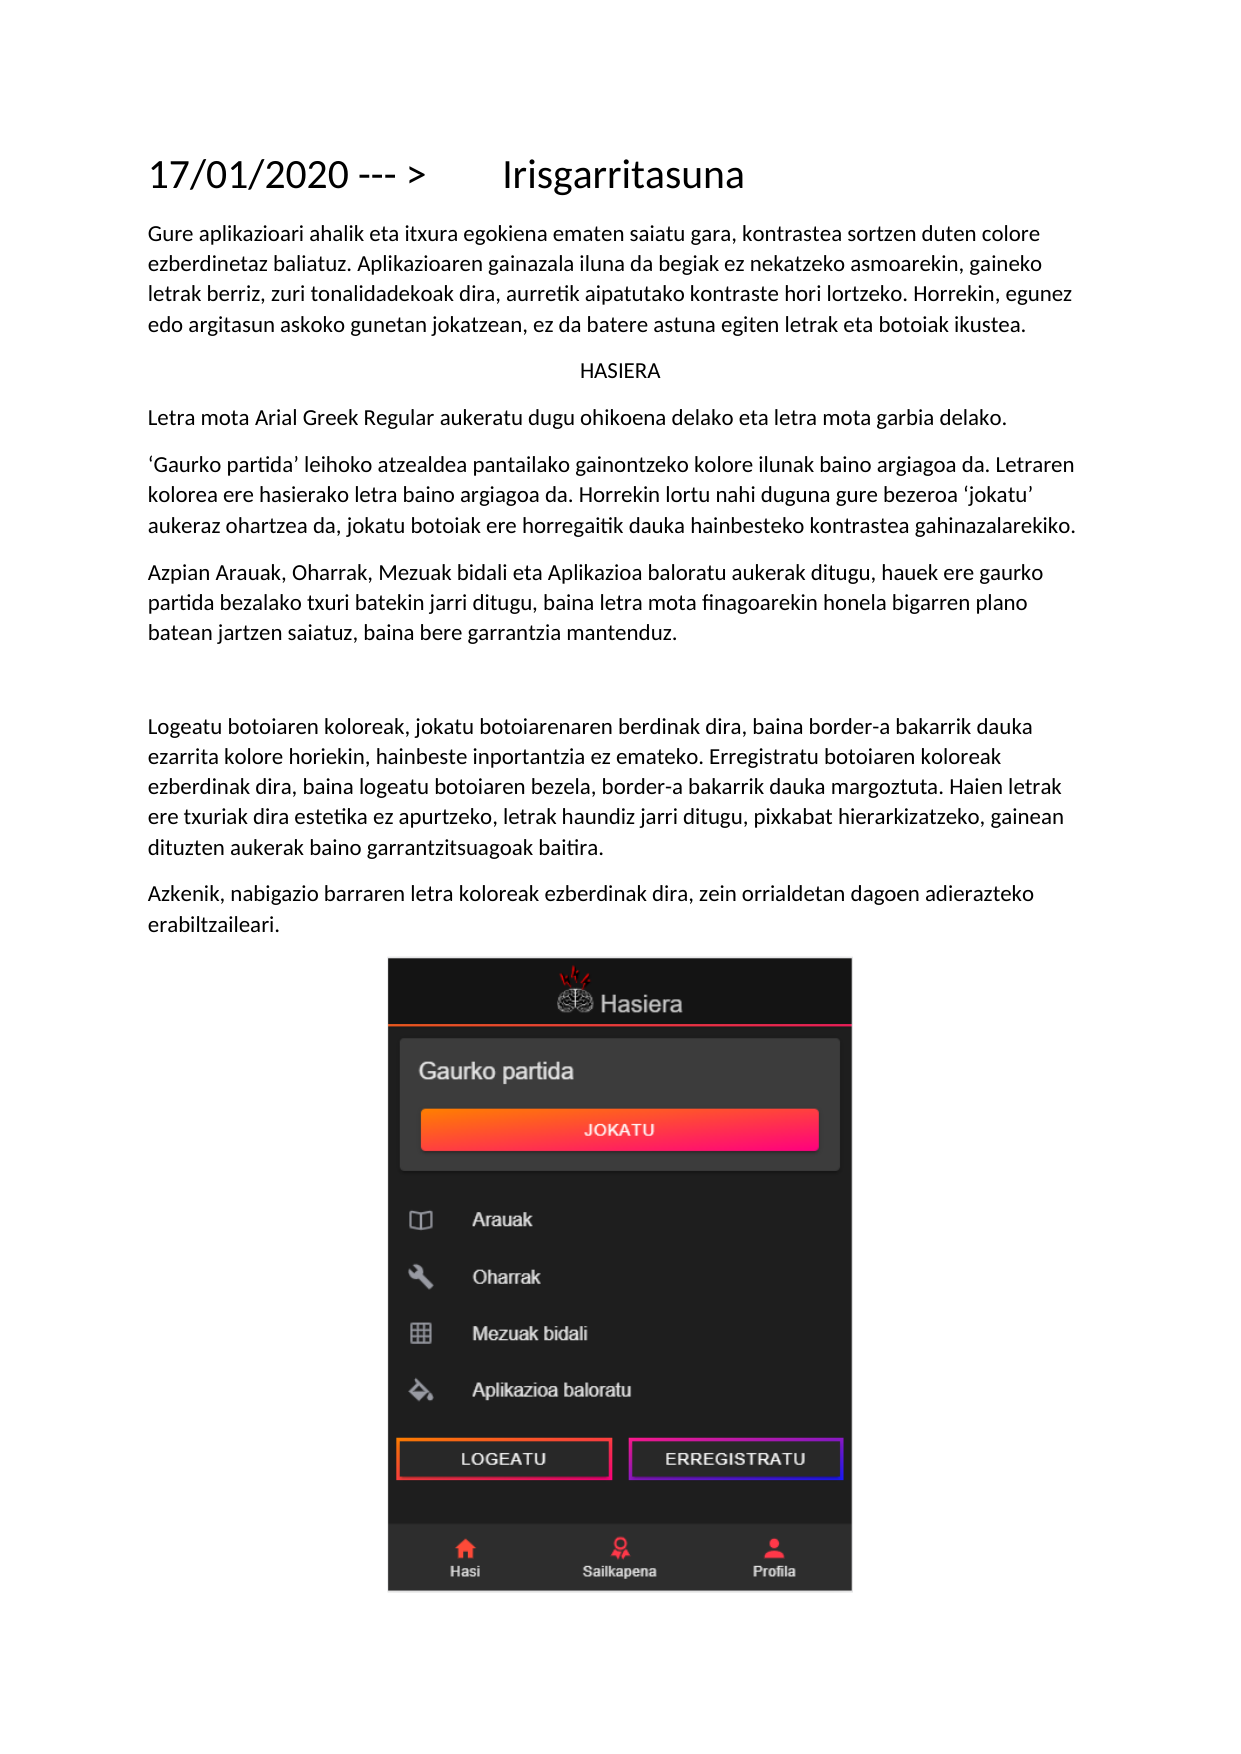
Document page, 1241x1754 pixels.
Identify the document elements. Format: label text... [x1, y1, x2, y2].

text Letra mota Arial Greek Regular aukeratu dugu ohikoena delako eta letra mota garbia delako. [148, 403, 1093, 432]
text Azkenik, nabigazio barraren letra koloreak ezberdinak dira, zein orrialdetan dagoen adierazteko erabiltzaileari. [148, 879, 1093, 938]
text HASIERA [148, 357, 1093, 385]
text Azpian Arauak, Oharrak, Mezuak bidali eta Aplikazioa baloratu aukerak ditugu, hauek ere gaurko partida bezalako txuri batekin jarri ditugu, baina letra mota finagoarekin honela bigarren plano batean jartzen saiatuz, baina bere garrantzia mantenduz. [148, 558, 1093, 646]
text ‘Gaurko partida’ leihoko atzealdea pantailako gainontzeko kolore ilunak baino argiagoa da. Letraren kolorea ere hasierako letra baino argiagoa da. Horrekin lortu nahi duguna gure bezeroa ‘jokatu’ aukeraz ohartzea da, jokatu botoiak ere horregaitik dauka hainbesteko kontrastea gahinazalarekiko. [148, 450, 1093, 539]
text Logeatu botoiaren koloreak, jokatu botoiarenaren berdinak dira, baina border-a bakarrik dauka ezarrita kolore horiekin, hainbeste inportantzia ez emateko. Erregistratu botoiaren koloreak ezberdinak dira, baina logeatu botoiaren bezela, border-a bakarrik dauka margoztuta. Haien letrak ere txuriak dira estetika ez apurtzeko, letrak haundiz jarri ditugu, pixkabat hierarkizatzeko, gainean dituzten aukerak baino garrantzitsuagoak baitira. [148, 712, 1093, 861]
picture [387, 956, 853, 1593]
text Gure aplikazioari ahalik eta itxura egokiena ematen saiatu gara, kontrastea sortzen duten colore ezberdinetaz baliatuz. Aplikazioaren gainazala iluna da begiak ez nekatzeko asmoarekin, gaineko letrak berriz, zuri tonalidadekoak dira, aurretik aipatutako kontraste hori lortzeko. Horrekin, egunez edo argitasun askoko gunetan jokatzean, ez da batere astuna egiten letrak eta botoiak ikustea. [148, 219, 1093, 338]
text 17/01/2020 --- > Irisgarritasuna [148, 148, 1093, 198]
